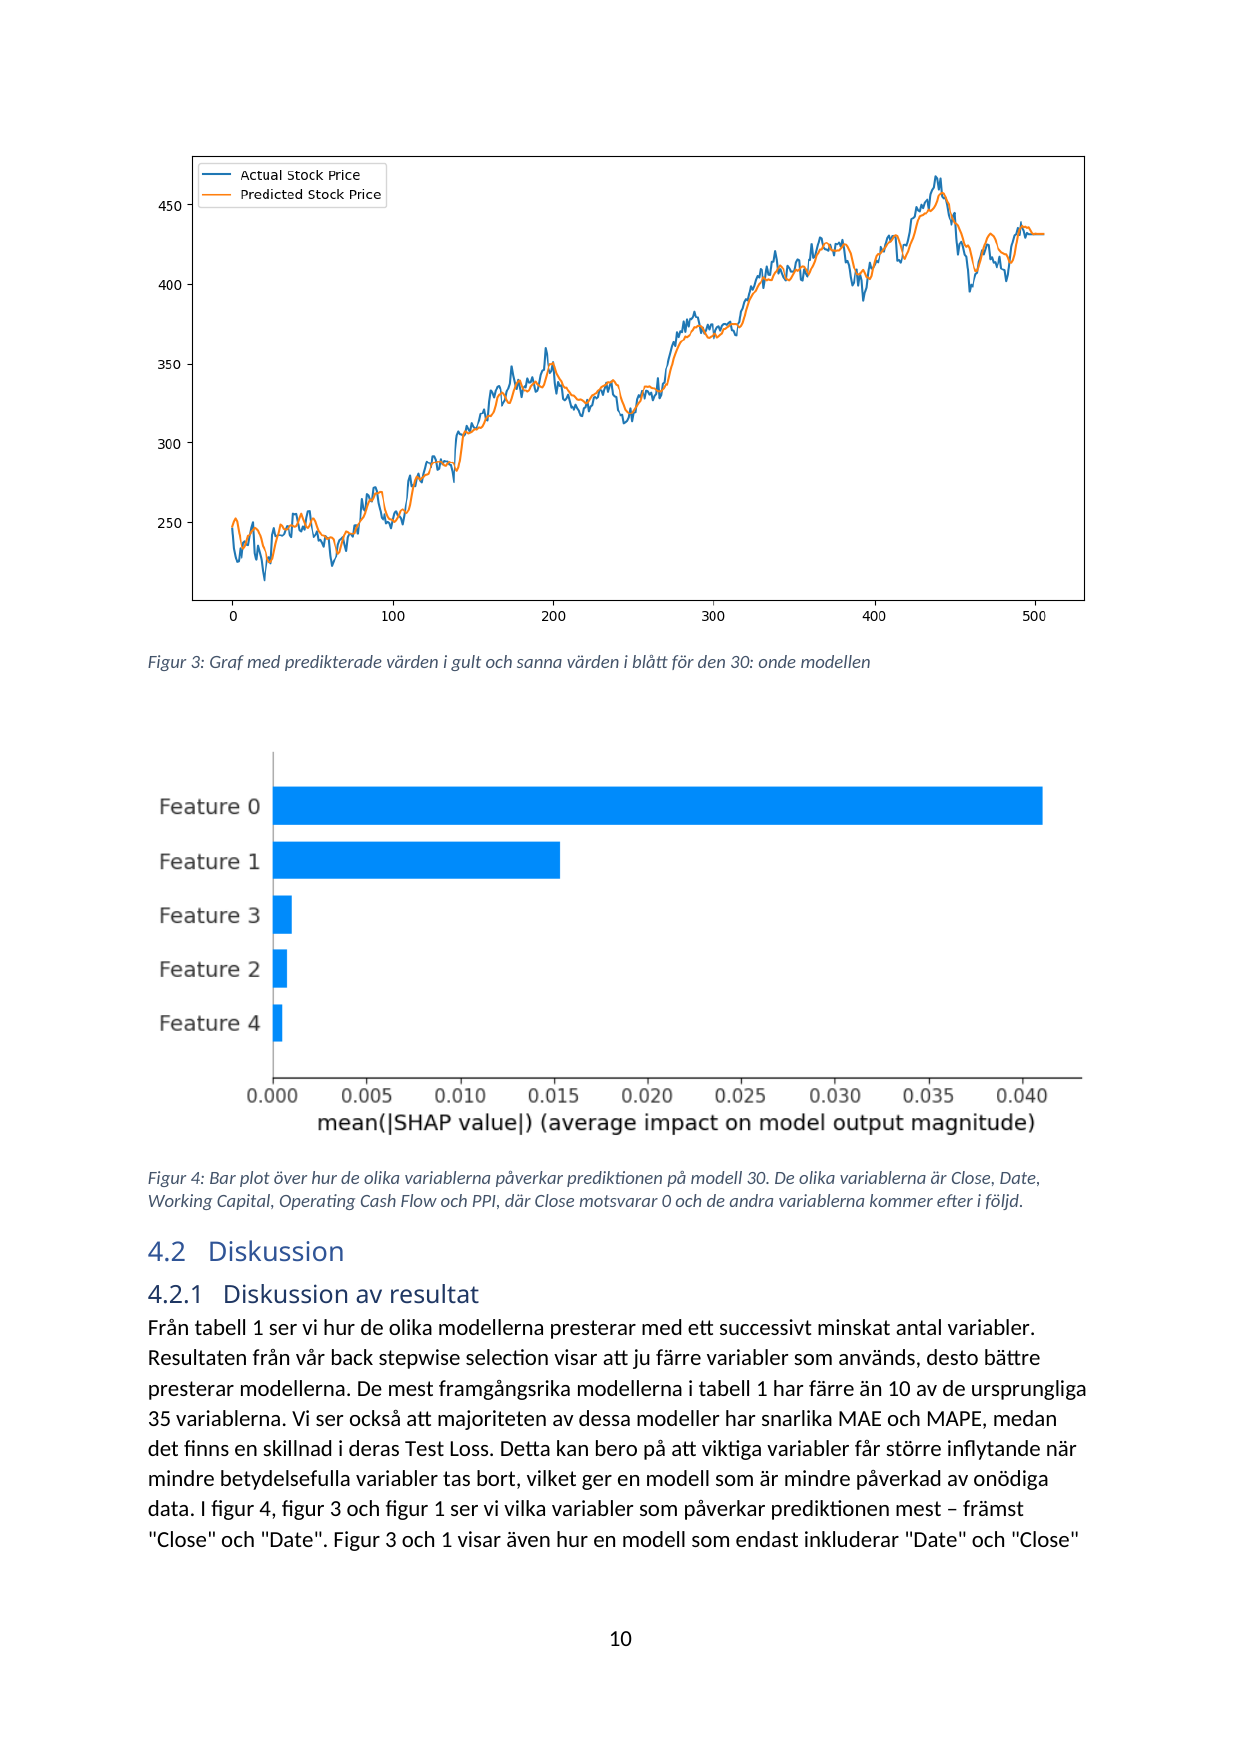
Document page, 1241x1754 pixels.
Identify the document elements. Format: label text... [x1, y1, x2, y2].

subtitle Diskussion [148, 1233, 1093, 1269]
text Figur 3: Graf med predikterade värden i gult och sanna värden i blått för den 30: onde modellen [148, 650, 1093, 673]
text Figur 4: Bar plot över hur de olika variablerna påverkar prediktionen på modell 30. De olika variablerna är Close, Date, Working Capital, Operating Cash Flow och PPI, där Close motsvarar 0 och de andra variablerna kommer efter i följd. [148, 1166, 1093, 1212]
subtitle Diskussion av resultat [148, 1277, 1093, 1311]
picture [147, 740, 1093, 1147]
picture [147, 147, 1092, 632]
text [148, 1313, 1093, 1553]
